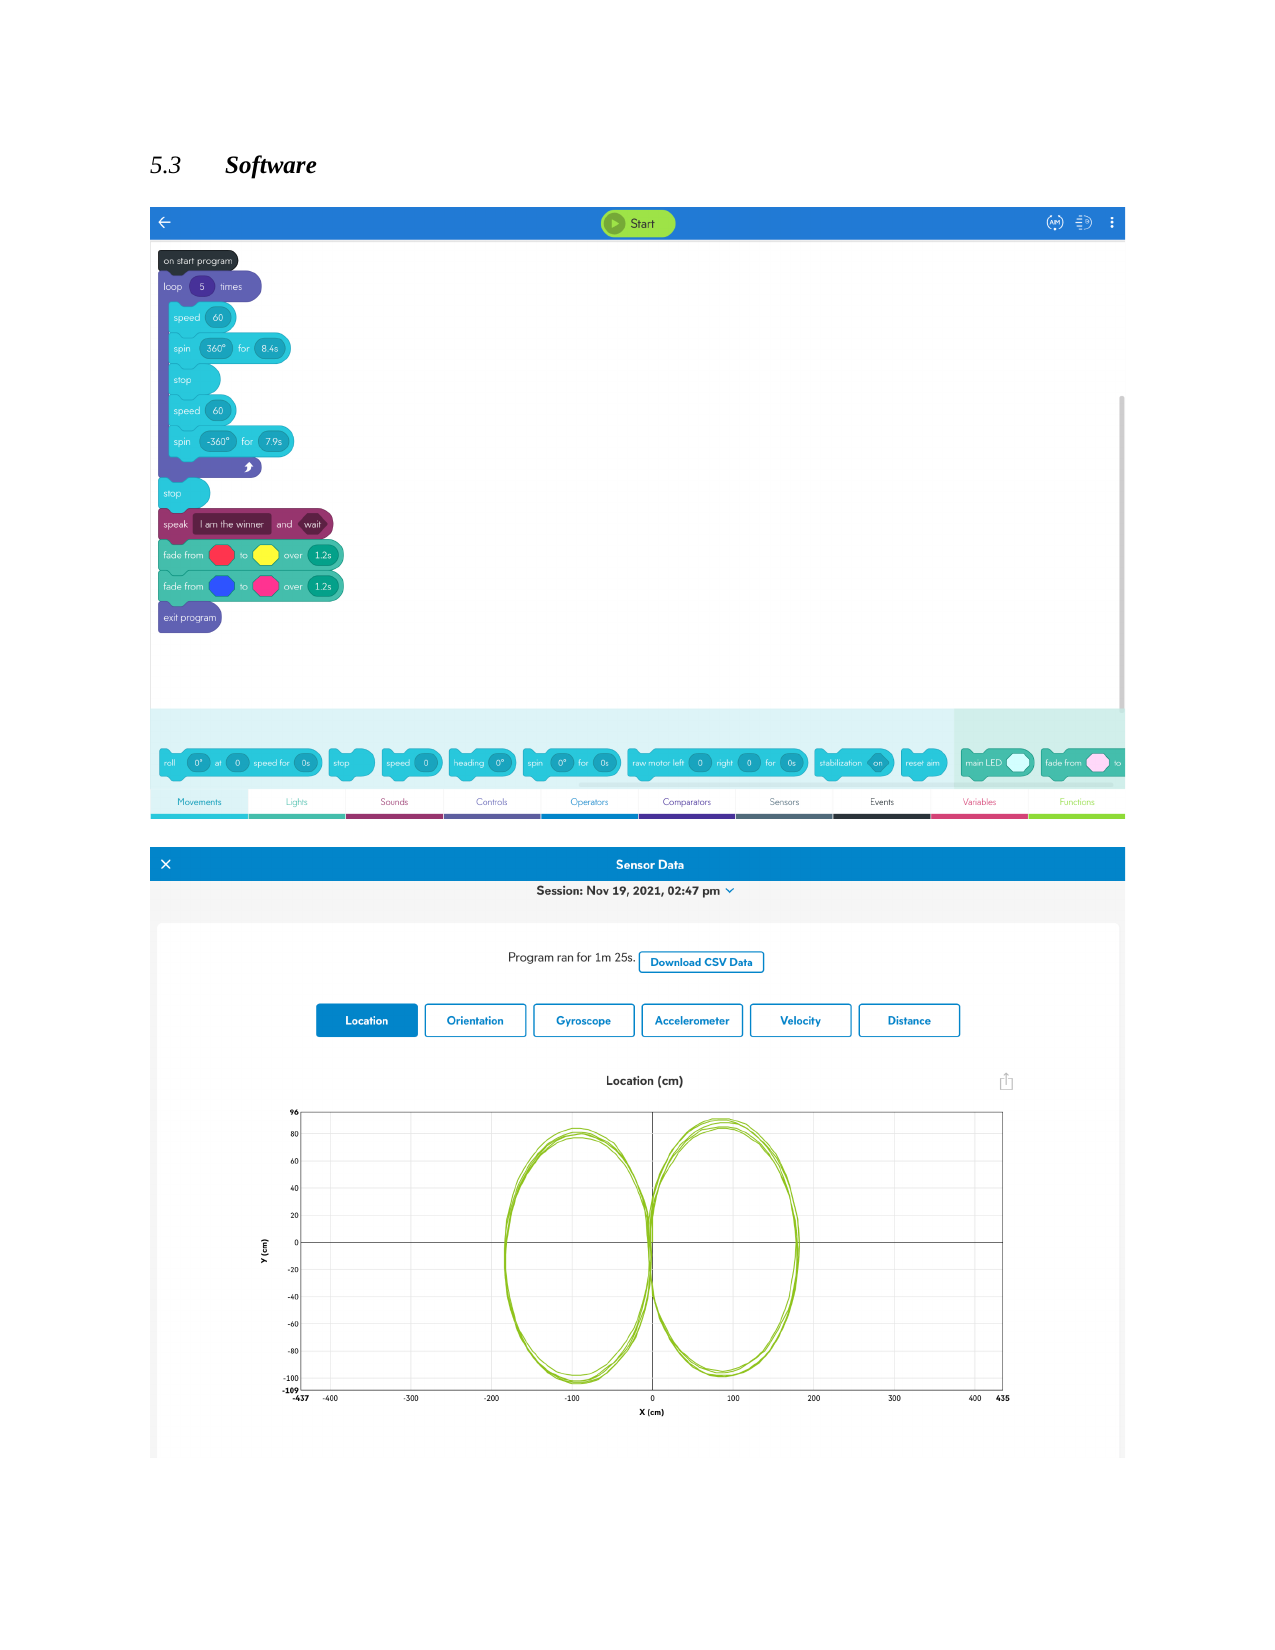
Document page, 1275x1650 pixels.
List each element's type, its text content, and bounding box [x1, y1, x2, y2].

text 5.3 Software [150, 150, 1125, 179]
picture [150, 882, 1125, 1458]
picture [665, 862, 676, 868]
picture [632, 864, 645, 868]
picture [150, 207, 1125, 819]
